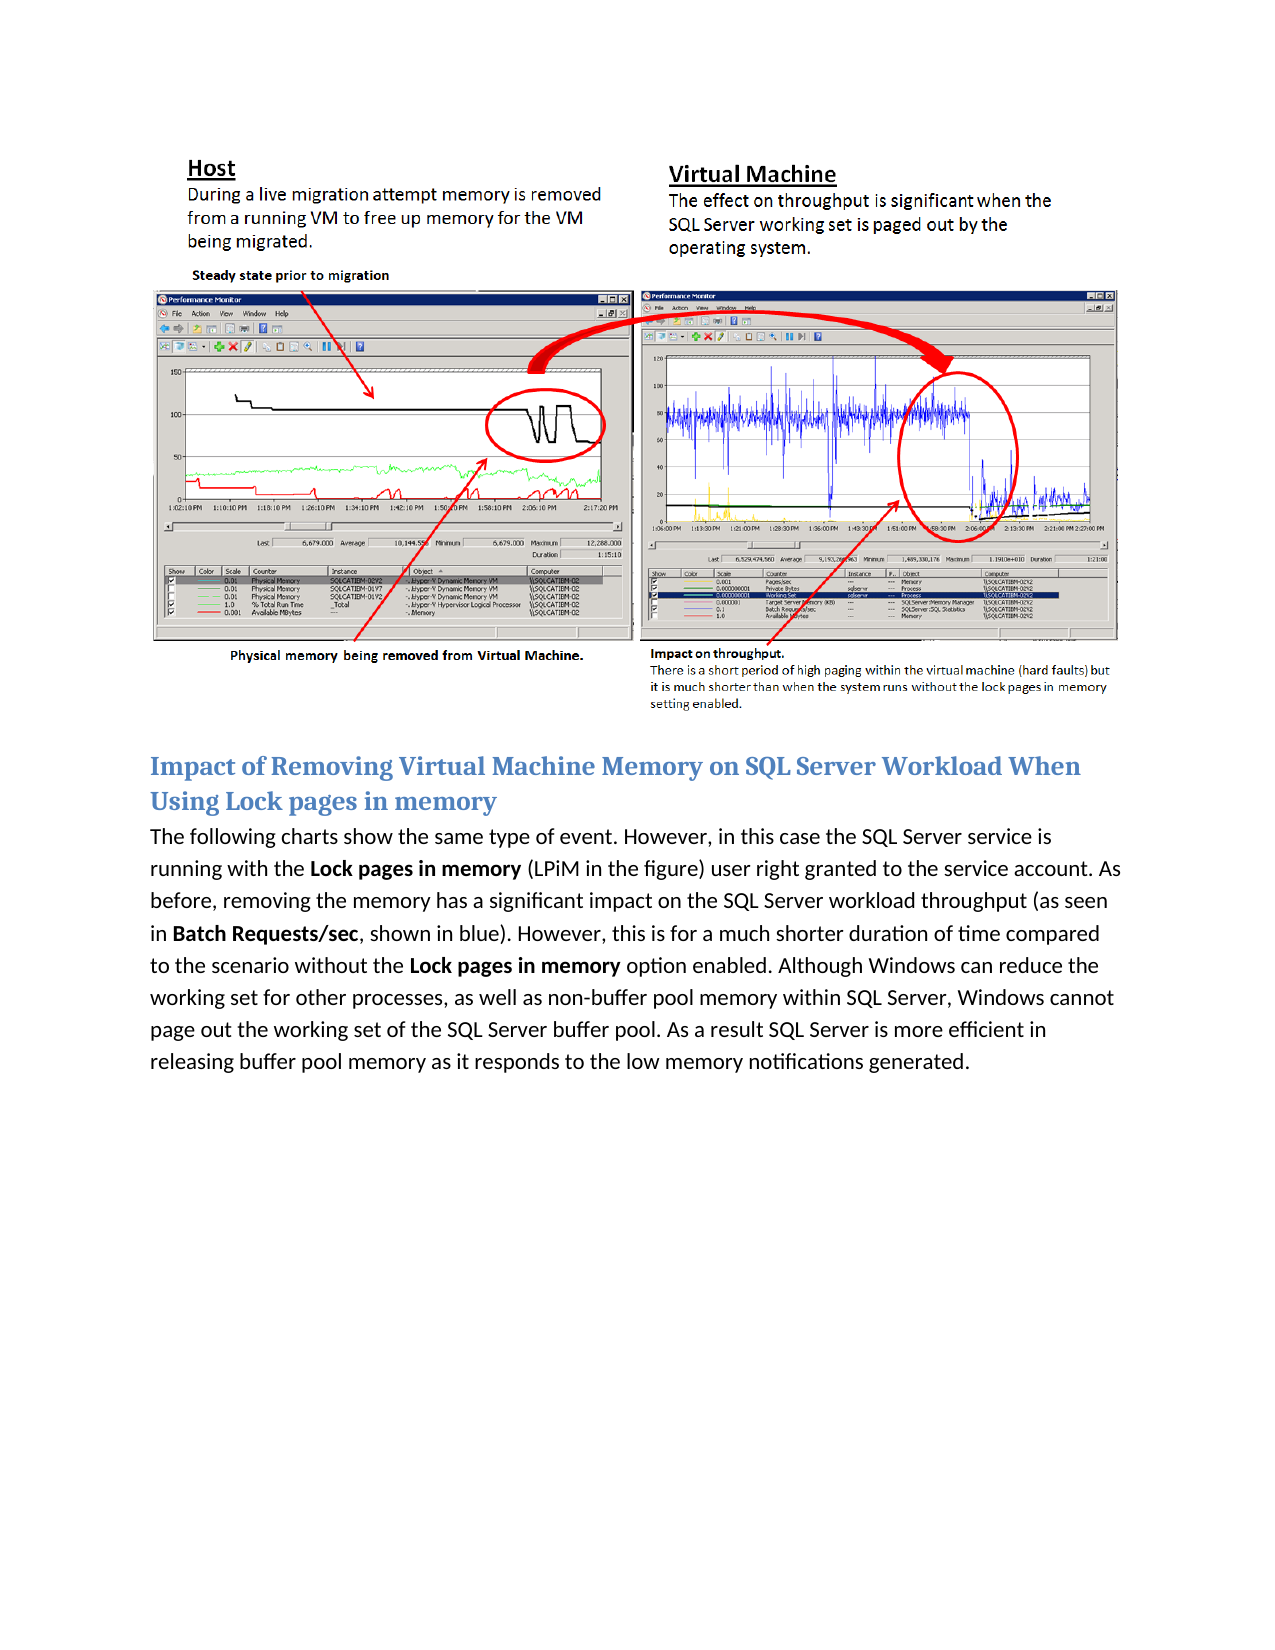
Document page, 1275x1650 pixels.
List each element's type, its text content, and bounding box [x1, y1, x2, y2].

subtitle Impact of Removing Virtual Machine Memory on SQL Server Workload When Using Lock pages in memory [150, 751, 1125, 818]
text The following charts show the same type of event. However, in this case the SQL Server service is running with the Lock pages in memory (LPiM in the figure) user right granted to the service account. As before, removing the memory has a significant impact on the SQL Server workload throughput (as seen in Batch Requests/sec, shown in blue). However, this is for a much shorter duration of time compared to the scenario without the Lock pages in memory option enabled. Although Windows can reduce the working set for other processes, as well as non-buffer pool memory within SQL Server, Windows cannot page out the working set of the SQL Server buffer pool. As a result SQL Server is more efficient in releasing buffer pool memory as it responds to the low memory notifications generated. [150, 822, 1125, 1076]
picture [150, 150, 1125, 726]
